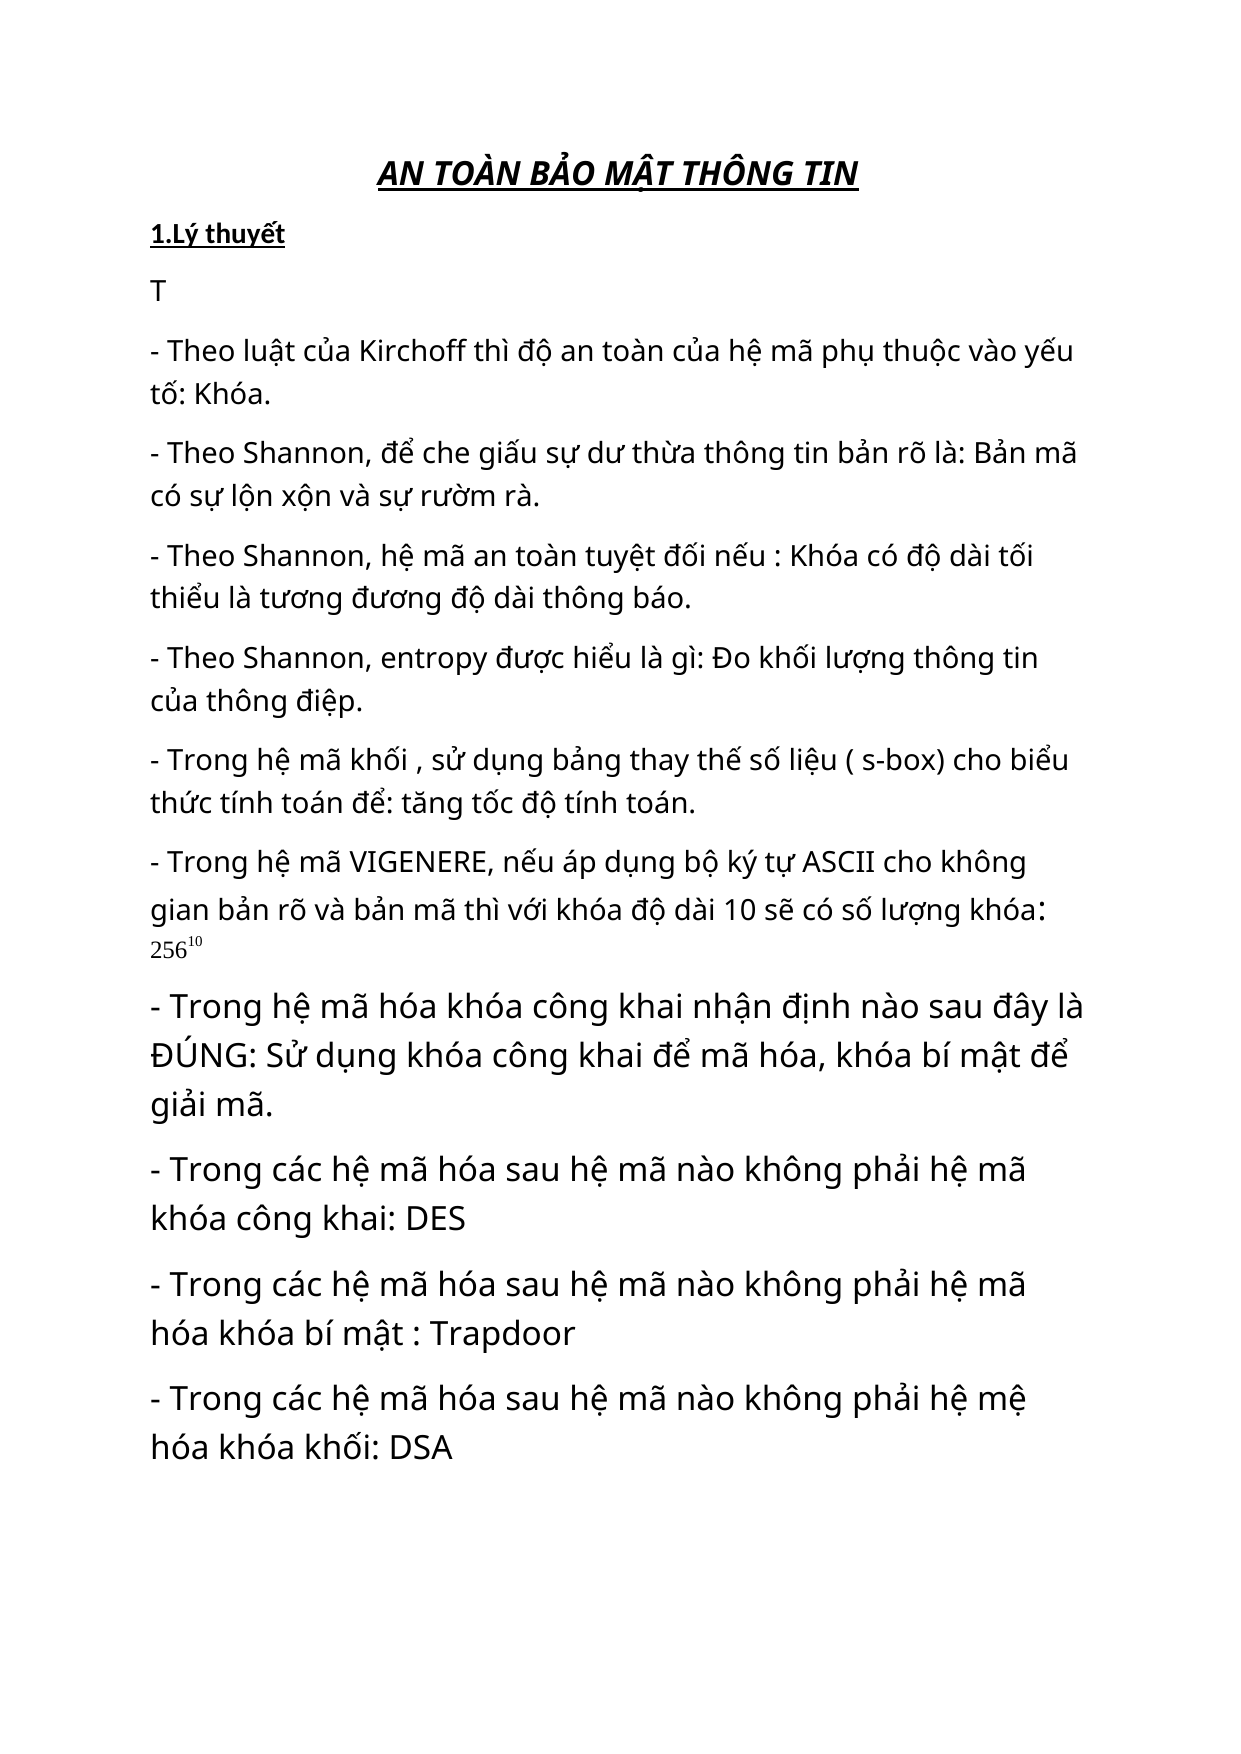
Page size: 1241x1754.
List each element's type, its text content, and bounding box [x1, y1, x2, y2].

text AN TOÀN BẢO MẬT THÔNG TIN [150, 150, 1090, 195]
text - Theo Shannon, entropy được hiểu là gì: Đo khối lượng thông tin của thông điệp. [150, 637, 1090, 719]
text T [150, 271, 1090, 310]
text - Trong các hệ mã hóa sau hệ mã nào không phải hệ mã khóa công khai: DES [150, 1146, 1090, 1240]
text - Trong các hệ mã hóa sau hệ mã nào không phải hệ mệ hóa khóa khối: DSA [150, 1375, 1090, 1469]
text - Trong hệ mã khối , sử dụng bảng thay thế số liệu ( s-box) cho biểu thức tính toán để: tăng tốc độ tính toán. [150, 739, 1090, 822]
text 1.Lý thuyết [150, 216, 1090, 251]
text - Theo Shannon, hệ mã an toàn tuyệt đối nếu : Khóa có độ dài tối thiểu là tương đương độ dài thông báo. [150, 535, 1090, 617]
text - Theo luật của Kirchoff thì độ an toàn của hệ mã phụ thuộc vào yếu tố: Khóa. [150, 330, 1090, 413]
text - Theo Shannon, để che giấu sự dư thừa thông tin bản rõ là: Bản mã có sự lộn xộn và sự rườm rà. [150, 432, 1090, 515]
text - Trong hệ mã VIGENERE, nếu áp dụng bộ ký tự ASCII cho không gian bản rõ và bản mã thì với khóa độ dài 10 sẽ có số lượng khóa: [150, 842, 1090, 964]
text - Trong các hệ mã hóa sau hệ mã nào không phải hệ mã hóa khóa bí mật : Trapdoor [150, 1261, 1090, 1355]
text - Trong hệ mã hóa khóa công khai nhận định nào sau đây là ĐÚNG: Sử dụng khóa công khai để mã hóa, khóa bí mật để giải mã. [150, 982, 1090, 1126]
